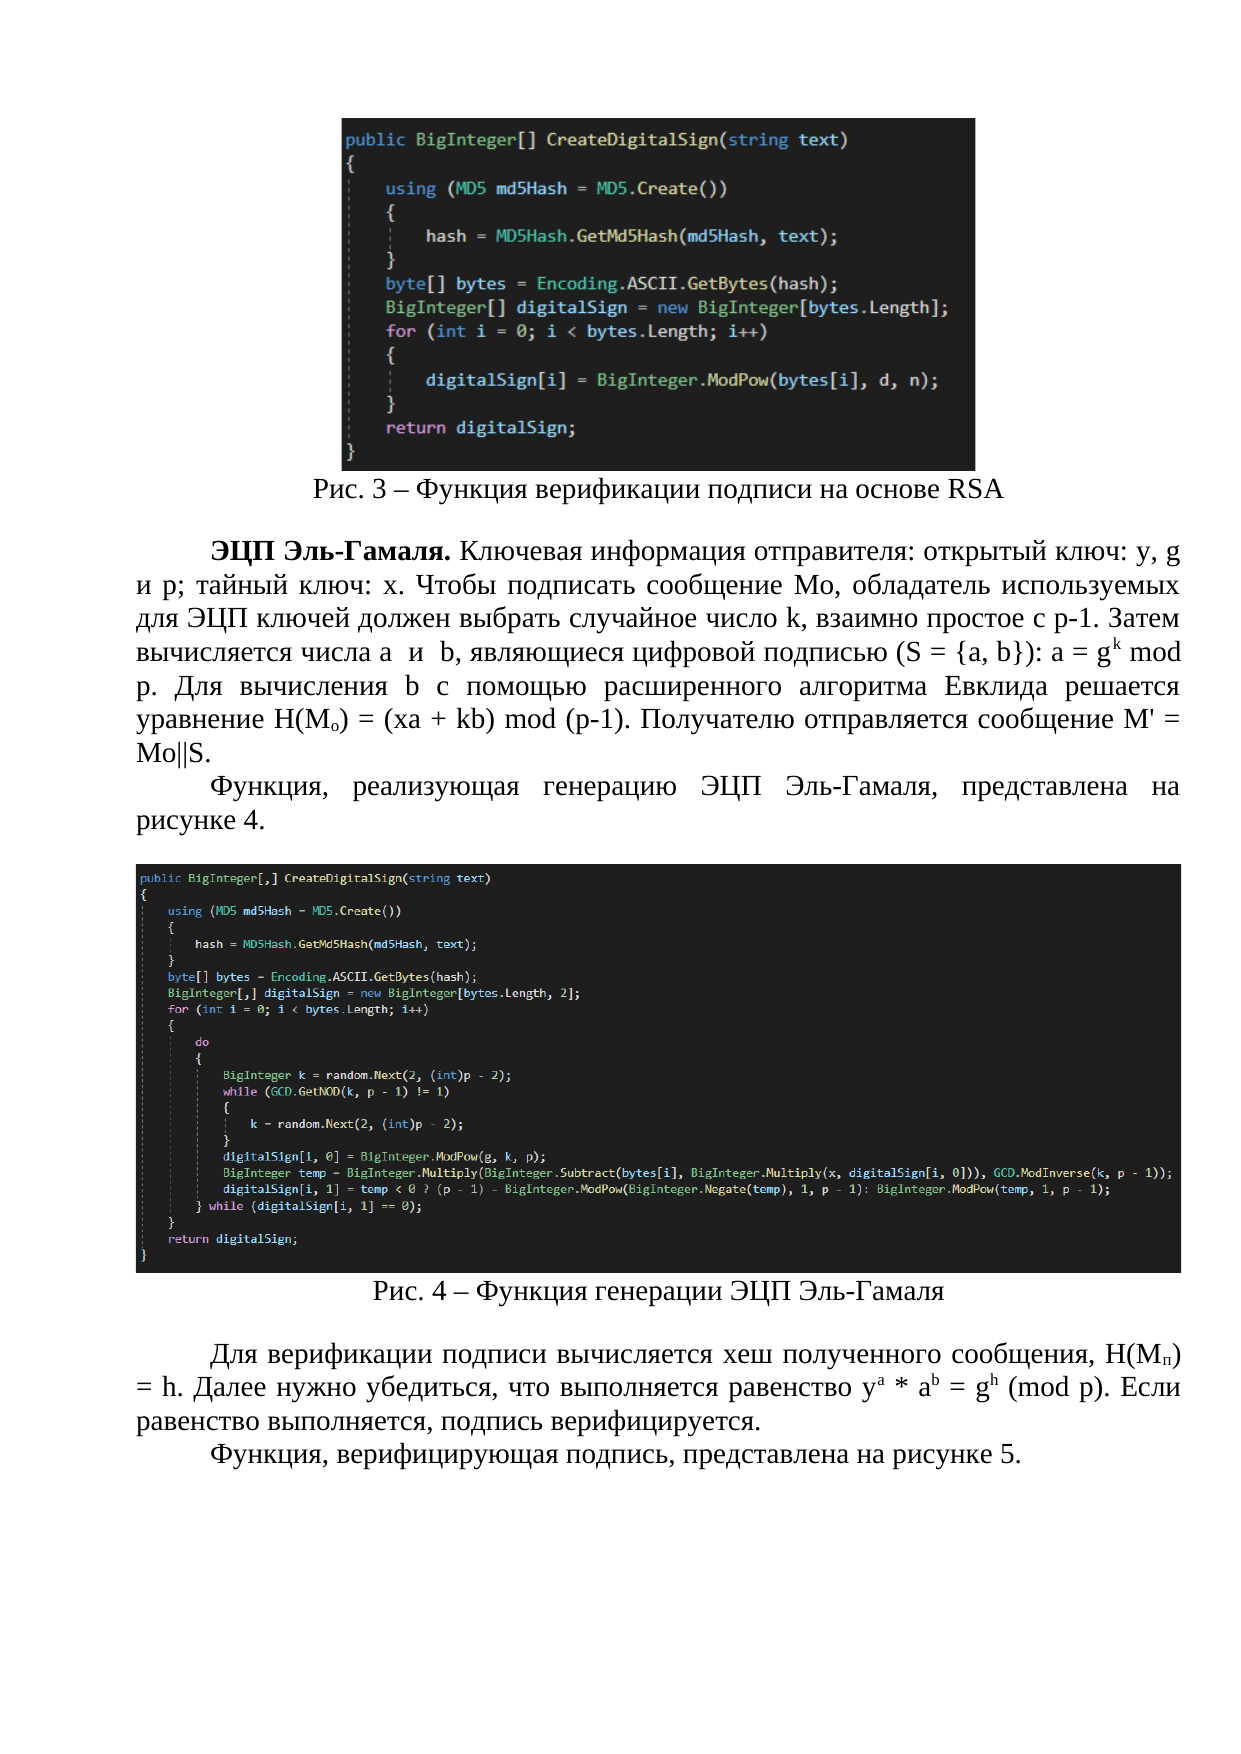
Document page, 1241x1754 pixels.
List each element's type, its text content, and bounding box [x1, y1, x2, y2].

text ЭЦП Эль-Гамаля. Ключевая информация отправителя: открытый ключ: y, g и р; тайный ключ: х. Чтобы подписать сообщение Мо, обладатель используемых для ЭЦП ключей должен выбрать случайное число k, взаимно простое с р-1. Затем вычисляется числа а и b, являющиеся цифровой подписью (S = {a, b}): a = gk mod p. Для вычисления b с помощью расширенного алгоритма Евклида решается уравнение Н(Mо) = (xa + kb) mod (p-1). Получателю отправляется сообщение М' = Мо||S. [136, 533, 1181, 768]
picture [341, 118, 976, 471]
picture [135, 864, 1182, 1273]
text Для верификации подписи вычисляется хеш полученного сообщения, Н(Мп) = h. Далее нужно убедиться, что выполняется равенство ya * ab = gh (mod p). Если равенство выполняется, подпись верифицируется. [136, 1336, 1181, 1436]
text Рис. 4 – Функция генерации ЭЦП Эль-Гамаля [136, 1273, 1181, 1307]
text Рис. 3 – Функция верификации подписи на основе RSA [136, 471, 1181, 504]
text Функция, верифицирующая подпись, представлена на рисунке 5. [136, 1436, 1181, 1470]
text Функция, реализующая генерацию ЭЦП Эль-Гамаля, представлена на рисунке 4. [136, 768, 1181, 835]
